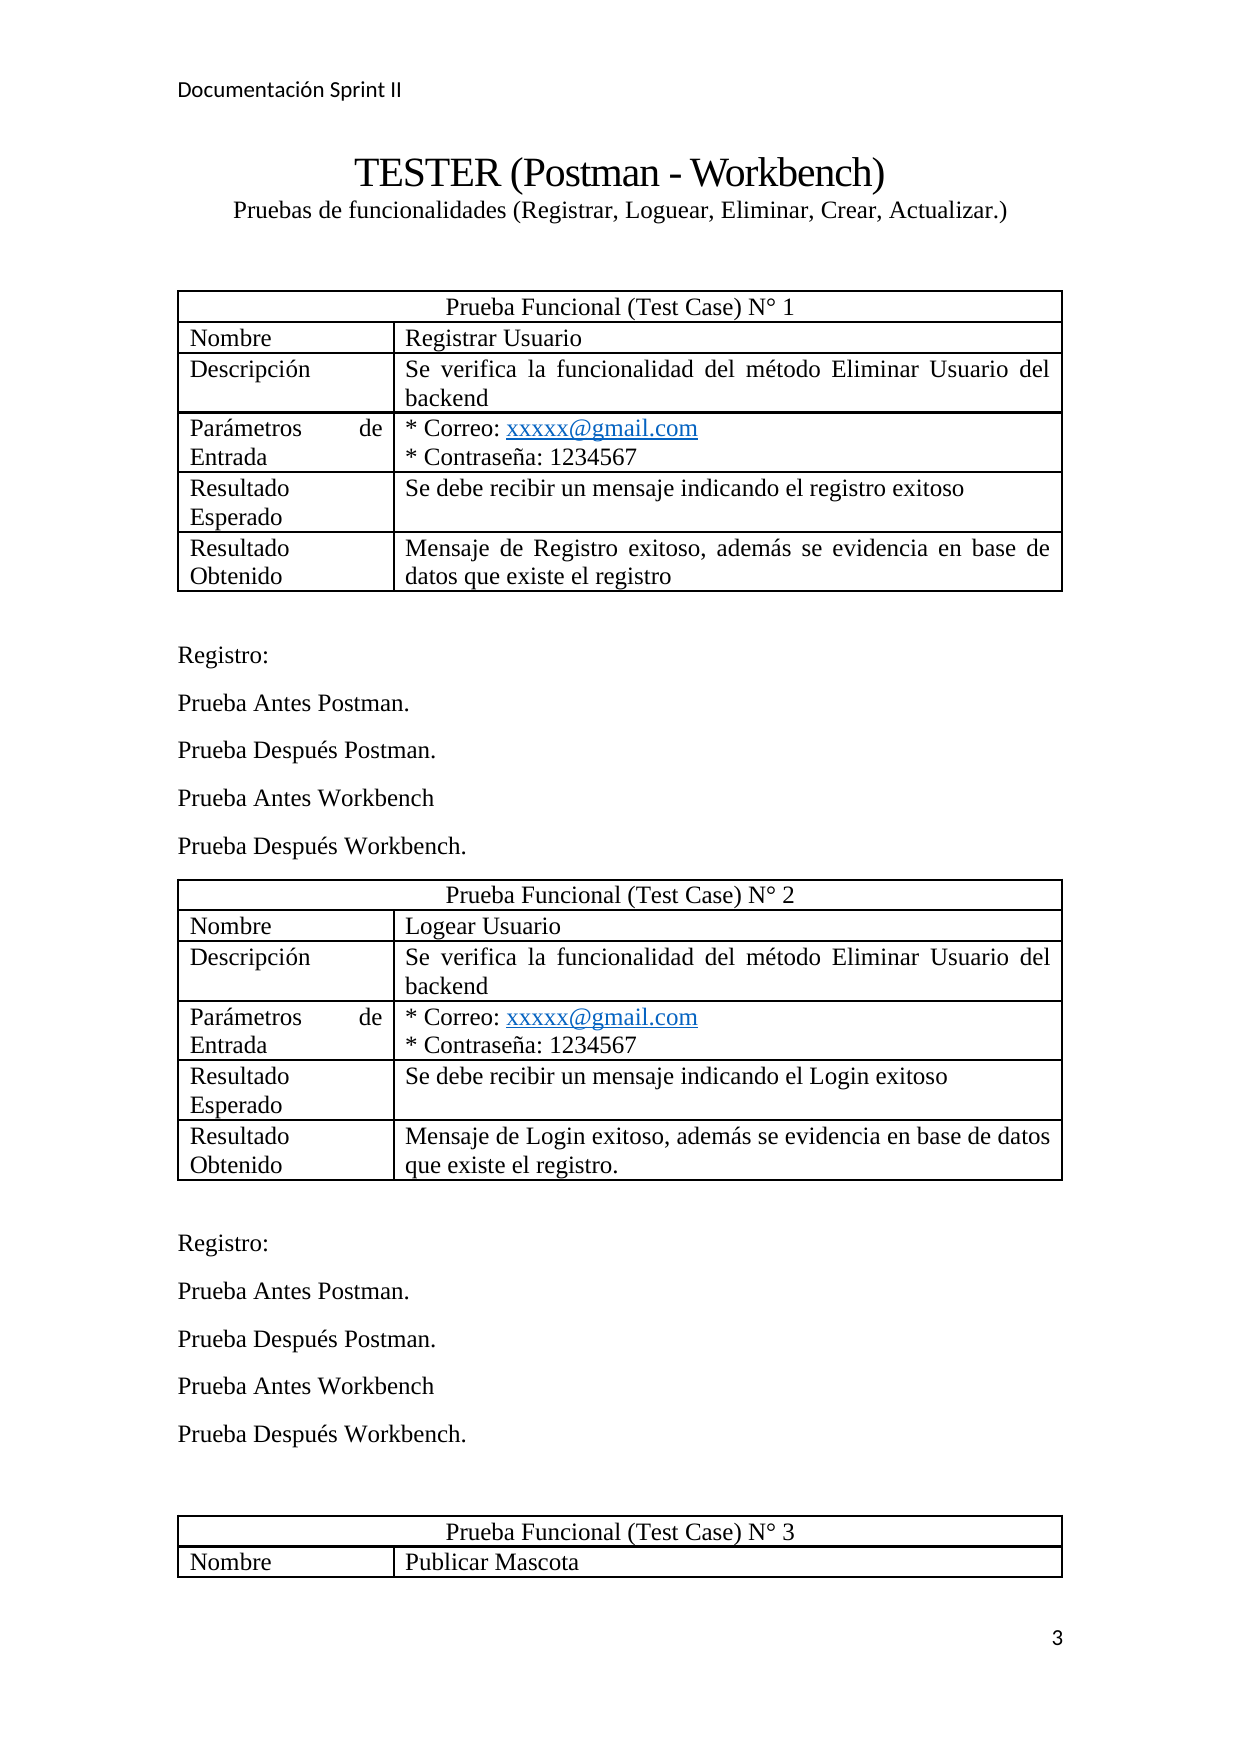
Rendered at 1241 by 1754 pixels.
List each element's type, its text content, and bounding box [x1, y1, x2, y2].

table_cell Mensaje de Registro exitoso, además se evidencia en base de datos que existe el registro [395, 533, 1061, 590]
table_cell Mensaje de Login exitoso, además se evidencia en base de datos que existe el registro. [395, 1121, 1061, 1178]
table_cell Parámetros de Entrada [179, 414, 393, 471]
table_header Prueba Funcional (Test Case) N° 3 [179, 1517, 1061, 1545]
text Registro: [177, 1228, 1063, 1257]
table_cell Nombre [179, 1548, 393, 1576]
table_cell Nombre [179, 911, 393, 940]
text Prueba Después Postman. [177, 1324, 1063, 1352]
table_cell Parámetros de Entrada [179, 1002, 393, 1059]
text Pruebas de funcionalidades (Registrar, Loguear, Eliminar, Crear, Actualizar.) [177, 196, 1063, 224]
table_header Prueba Funcional (Test Case) N° 1 [179, 292, 1061, 321]
table_cell Resultado Obtenido [179, 1121, 393, 1178]
table_cell Resultado Obtenido [179, 533, 393, 590]
table_cell Logear Usuario [395, 911, 1061, 940]
text Prueba Después Workbench. [177, 1419, 1063, 1448]
table_cell * Correo: xxxxx@gmail.com * Contraseña: 1234567 [395, 414, 1061, 471]
table_cell Se verifica la funcionalidad del método Eliminar Usuario del backend [395, 354, 1061, 411]
table_cell Se debe recibir un mensaje indicando el registro exitoso [395, 473, 1061, 531]
text Prueba Antes Postman. [177, 1276, 1063, 1305]
text Prueba Antes Workbench [177, 783, 1063, 812]
table_cell Resultado Esperado [179, 473, 393, 531]
table_cell Descripción [179, 354, 393, 411]
table_cell Se verifica la funcionalidad del método Eliminar Usuario del backend [395, 942, 1061, 1000]
table_cell Registrar Usuario [395, 323, 1061, 352]
text Prueba Después Workbench. [177, 831, 1063, 859]
table_header Prueba Funcional (Test Case) N° 2 [179, 881, 1061, 909]
table_cell * Correo: xxxxx@gmail.com * Contraseña: 1234567 [395, 1002, 1061, 1059]
table_cell Nombre [179, 323, 393, 352]
text Registro: [177, 640, 1063, 669]
text Prueba Después Postman. [177, 735, 1063, 764]
table_cell Se debe recibir un mensaje indicando el Login exitoso [395, 1061, 1061, 1119]
table_cell Resultado Esperado [179, 1061, 393, 1119]
title TESTER (Postman - Workbench) [177, 148, 1063, 196]
text Prueba Antes Postman. [177, 688, 1063, 716]
table_cell Publicar Mascota [395, 1548, 1061, 1576]
table_cell Descripción [179, 942, 393, 1000]
text Prueba Antes Workbench [177, 1371, 1063, 1400]
